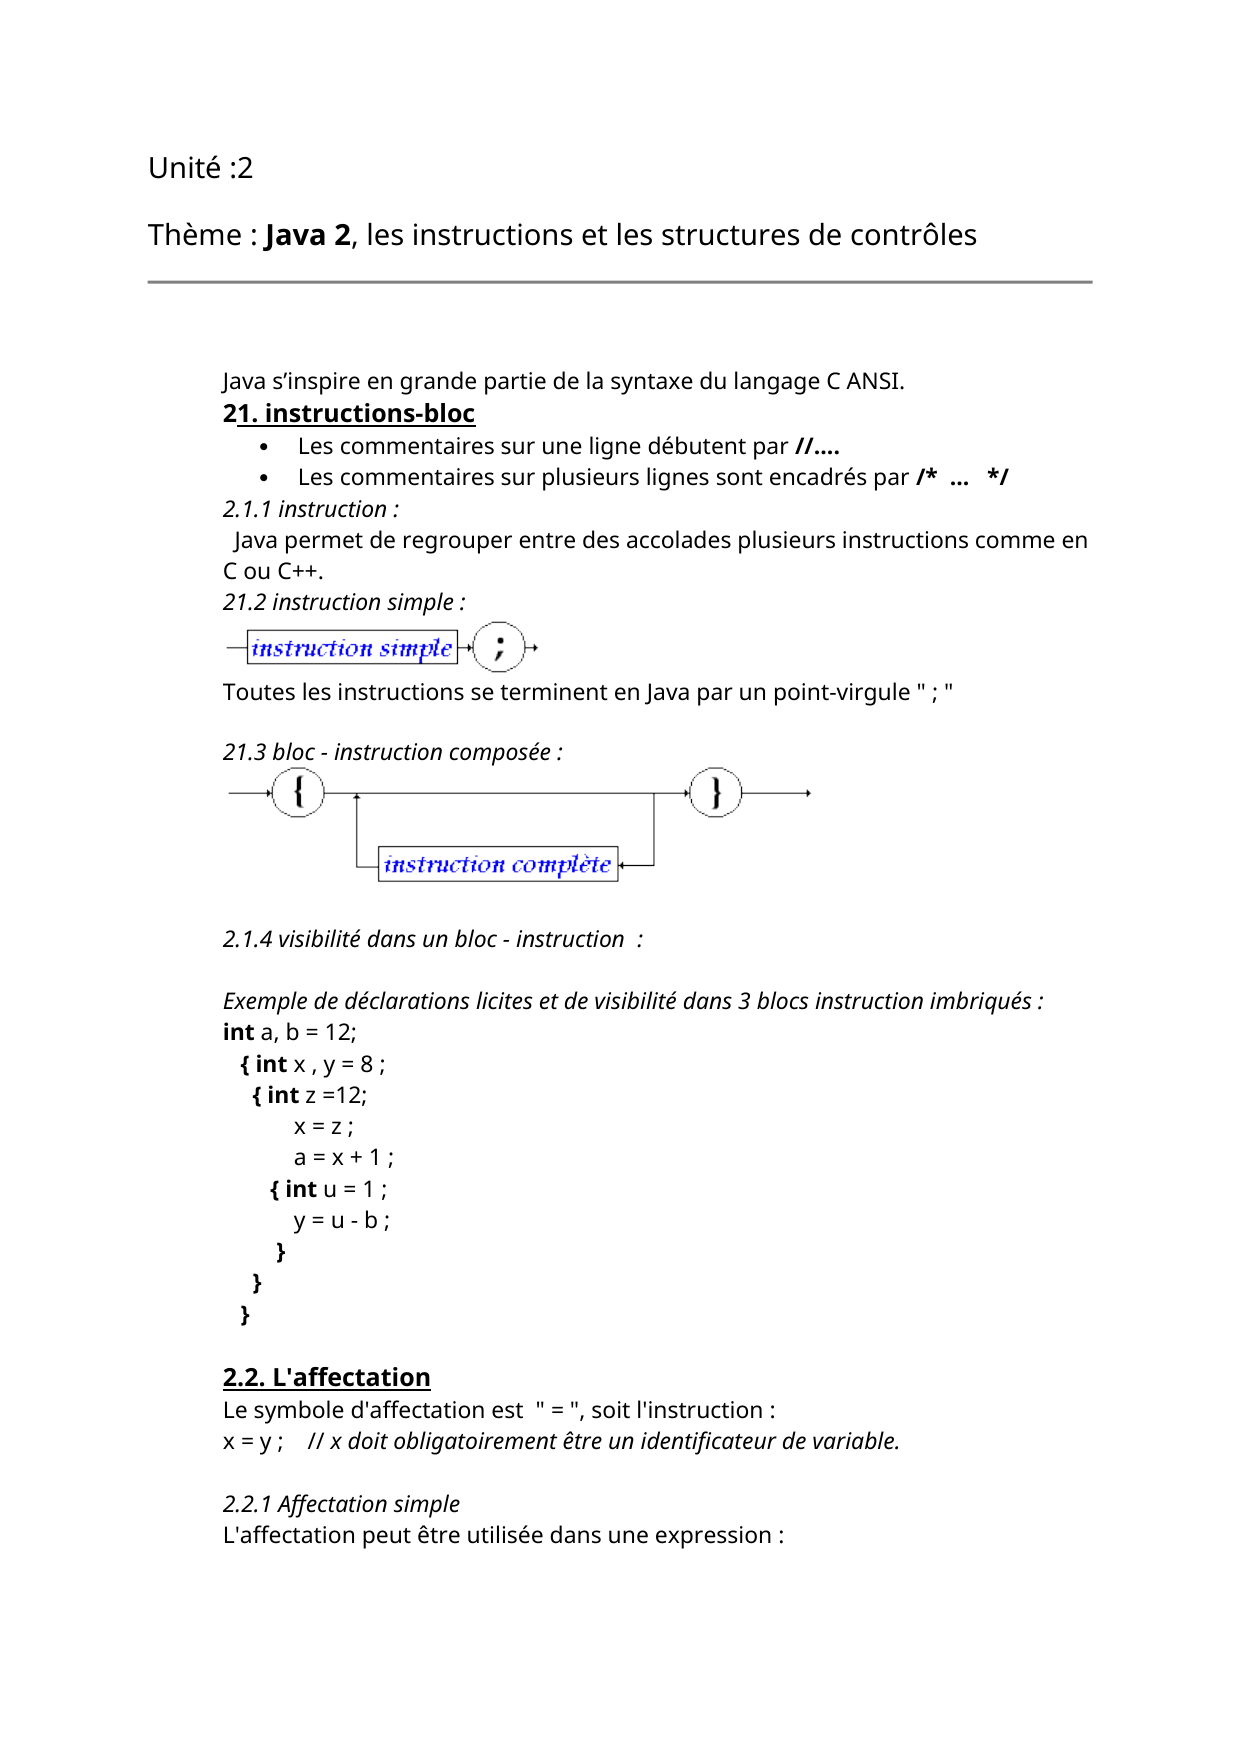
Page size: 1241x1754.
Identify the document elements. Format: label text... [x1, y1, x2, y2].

picture [222, 617, 540, 676]
text 2.2. L'affectation [223, 1360, 1093, 1394]
text 21.2 instruction simple : Toutes les instructions se terminent en Java par un point-virgule " ; " [223, 586, 1093, 735]
text 2.1.1 instruction : Java permet de regrouper entre des accolades plusieurs instructions comme en C ou C++. [223, 493, 1093, 586]
picture [228, 766, 813, 887]
text Thème : Java 2, les instructions et les structures de contrôles [148, 214, 1093, 254]
text Unité :2 [148, 148, 1093, 187]
text 21. instructions-bloc [223, 396, 1093, 430]
text Le symbole d'affectation est " = ", soit l'instruction : x = y ; // x doit obligatoirement être un identificateur de variable. [223, 1394, 1093, 1488]
text Java s’inspire en grande partie de la syntaxe du langage C ANSI. [223, 365, 1093, 396]
list Les commentaires sur plusieurs lignes sont encadrés par /* ... */ [260, 461, 1093, 493]
text int a, b = 12; { int x , y = 8 ; { int z =12; x = z ; a = x + 1 ; { int u = 1 ; y = u - b ; } } } [223, 1016, 1093, 1329]
text 2.1.4 visibilité dans un bloc - instruction : [223, 922, 1093, 954]
text 2.2.1 Affectation simple [223, 1488, 1093, 1519]
text Exemple de déclarations licites et de visibilité dans 3 blocs instruction imbriqués : [223, 985, 1093, 1016]
list Les commentaires sur une ligne débutent par //.... [260, 430, 1093, 461]
text L'affectation peut être utilisée dans une expression : [223, 1519, 1093, 1550]
